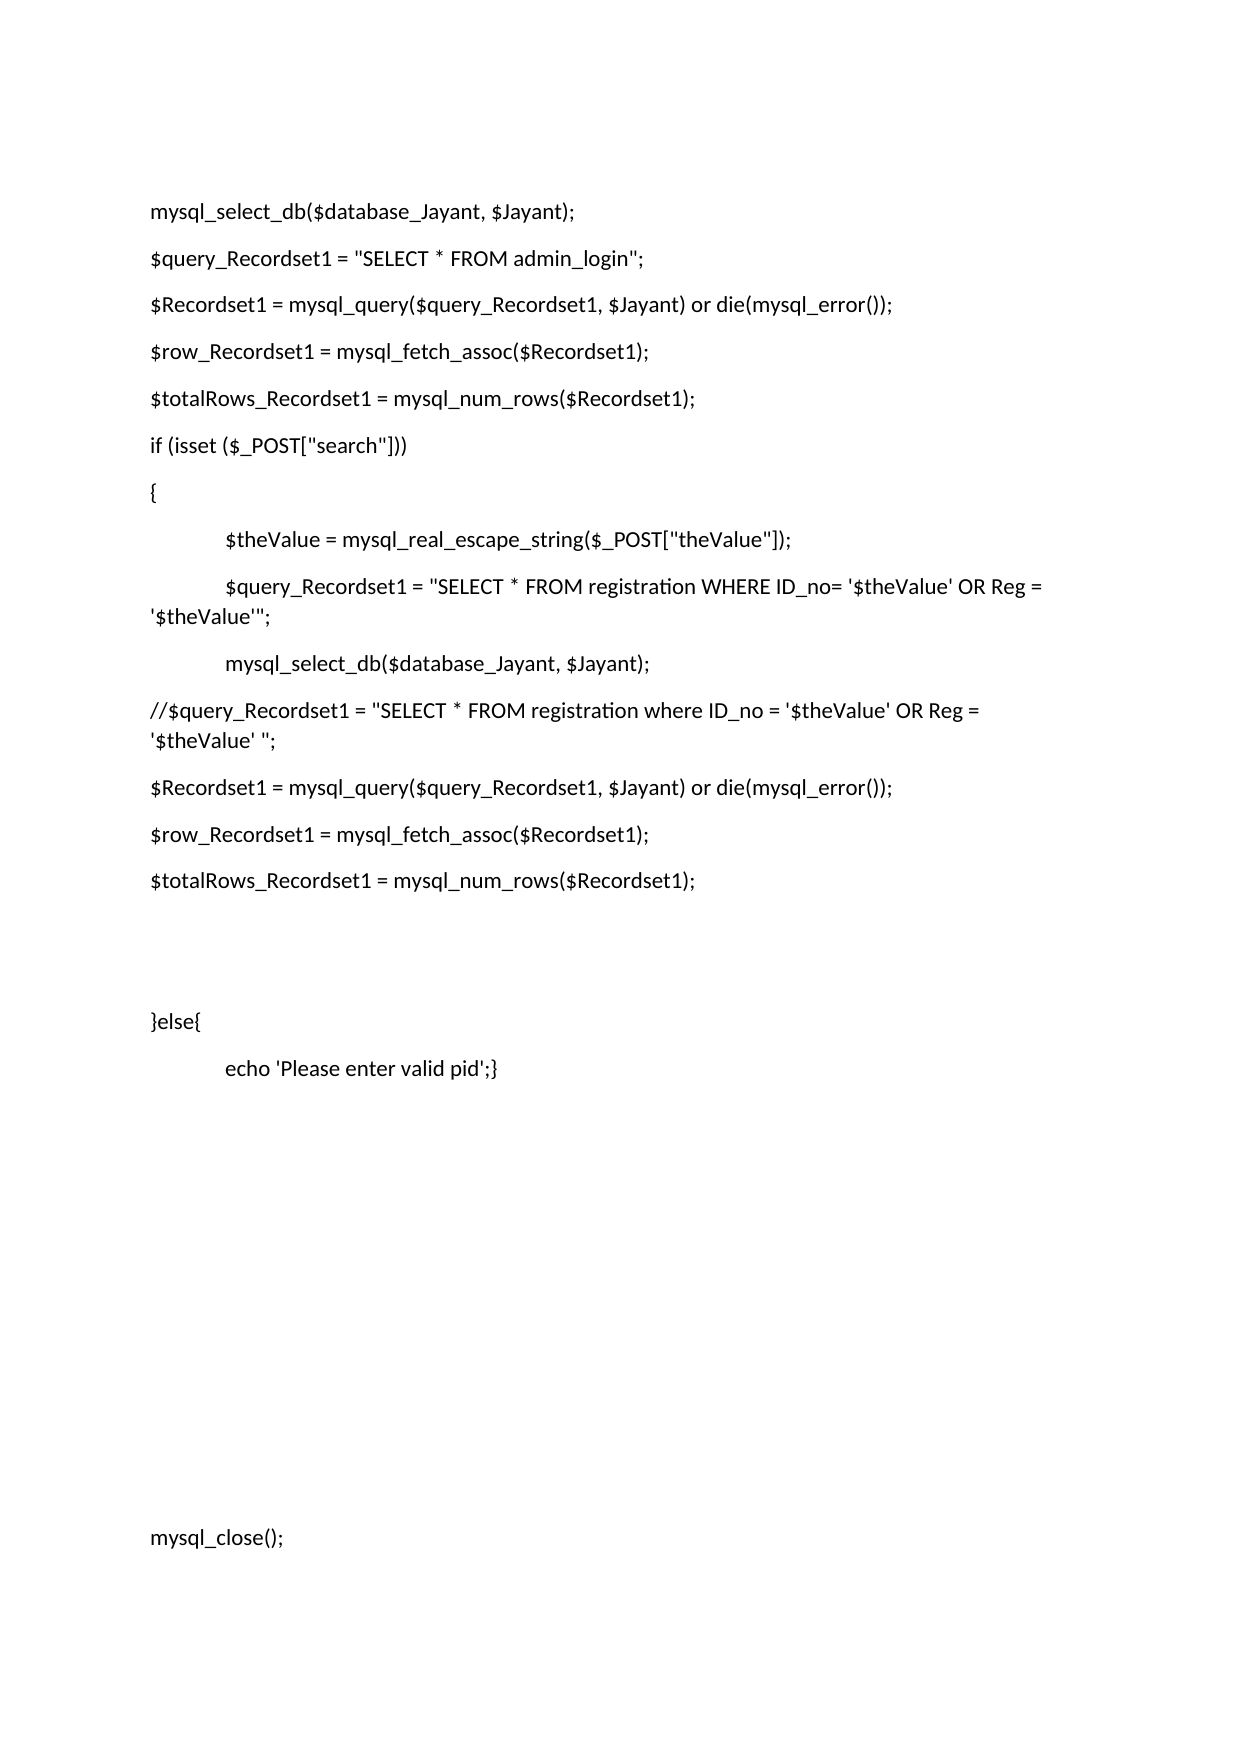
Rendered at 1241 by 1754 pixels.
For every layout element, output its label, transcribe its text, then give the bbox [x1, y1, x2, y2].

text $row_Recordset1 = mysql_fetch_assoc($Recordset1); [150, 337, 1090, 366]
text $row_Recordset1 = mysql_fetch_assoc($Recordset1); [150, 820, 1090, 848]
text $Recordset1 = mysql_query($query_Recordset1, $Jayant) or die(mysql_error()); [150, 773, 1090, 801]
text mysql_close(); [150, 1523, 1090, 1551]
text $totalRows_Recordset1 = mysql_num_rows($Recordset1); [150, 867, 1090, 895]
text }else{ [150, 1007, 1090, 1035]
text $totalRows_Recordset1 = mysql_num_rows($Recordset1); [150, 384, 1090, 412]
text $query_Recordset1 = "SELECT * FROM admin_login"; [150, 244, 1090, 272]
text $query_Recordset1 = "SELECT * FROM registration WHERE ID_no= '$theValue' OR Reg = '$theValue'"; [150, 572, 1090, 630]
text $Recordset1 = mysql_query($query_Recordset1, $Jayant) or die(mysql_error()); [150, 291, 1090, 319]
text { [150, 478, 1090, 506]
text //$query_Recordset1 = "SELECT * FROM registration where ID_no = '$theValue' OR Reg = '$theValue' "; [150, 696, 1090, 754]
text if (isset ($_POST["search"])) [150, 431, 1090, 459]
text mysql_select_db($database_Jayant, $Jayant); [150, 649, 1090, 677]
text mysql_select_db($database_Jayant, $Jayant); [150, 197, 1090, 225]
text echo 'Please enter valid pid';} [150, 1054, 1090, 1082]
text $theValue = mysql_real_escape_string($_POST["theValue"]); [150, 525, 1090, 553]
